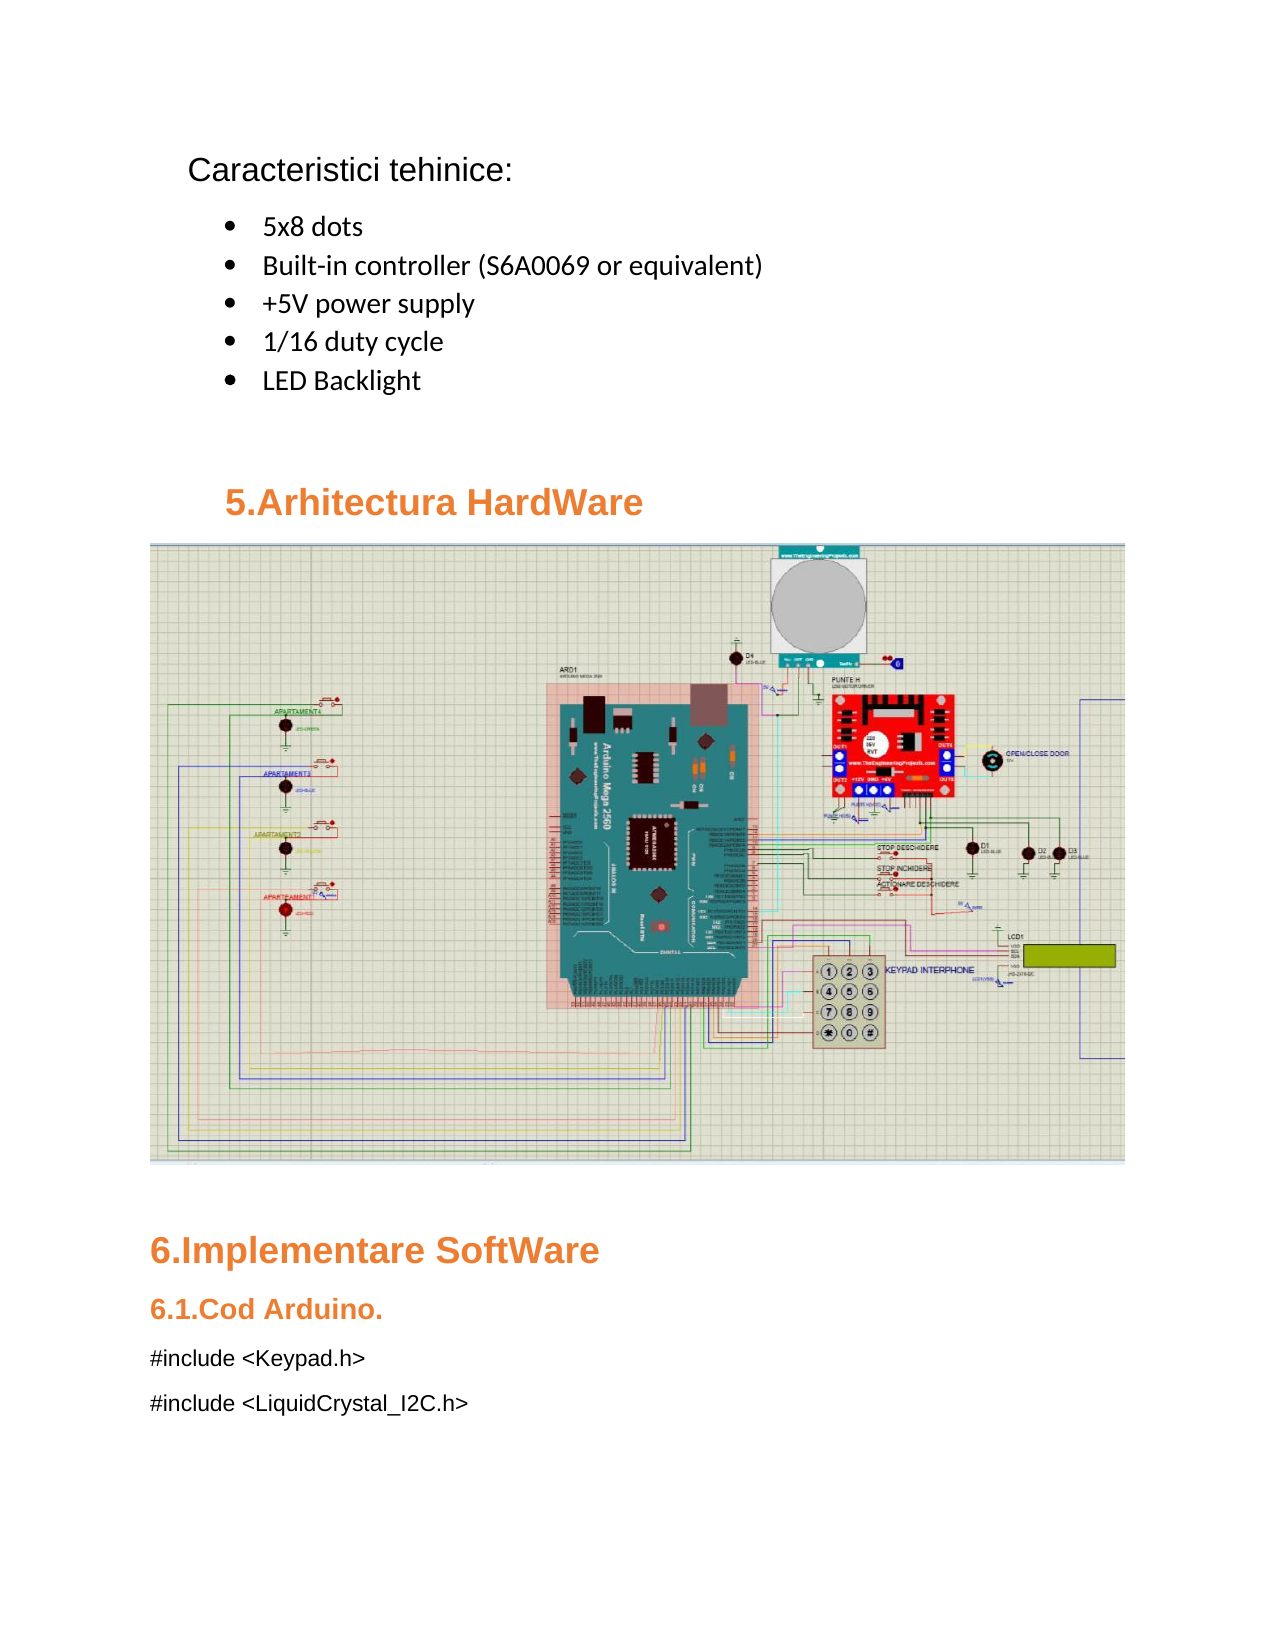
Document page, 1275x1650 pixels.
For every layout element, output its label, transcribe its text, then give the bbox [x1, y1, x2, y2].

text 6.Implementare SoftWare [150, 1228, 1125, 1272]
list +5V power supply [225, 285, 1125, 321]
list Built-in controller (S6A0069 or equivalent) [225, 247, 1125, 282]
list 1/16 duty cycle [225, 323, 1125, 359]
list 5x8 dots [225, 208, 1125, 244]
text #include <Keypad.h> [150, 1344, 1125, 1371]
picture [150, 543, 1125, 1165]
text #include <LiquidCrystal_I2C.h> [150, 1389, 1125, 1416]
text 6.1.Cod Arduino. [150, 1292, 1125, 1325]
text 5.Arhitectura HardWare [150, 480, 1125, 523]
list LED Backlight [225, 362, 1125, 397]
text Caracteristici tehinice: [187, 150, 1125, 188]
